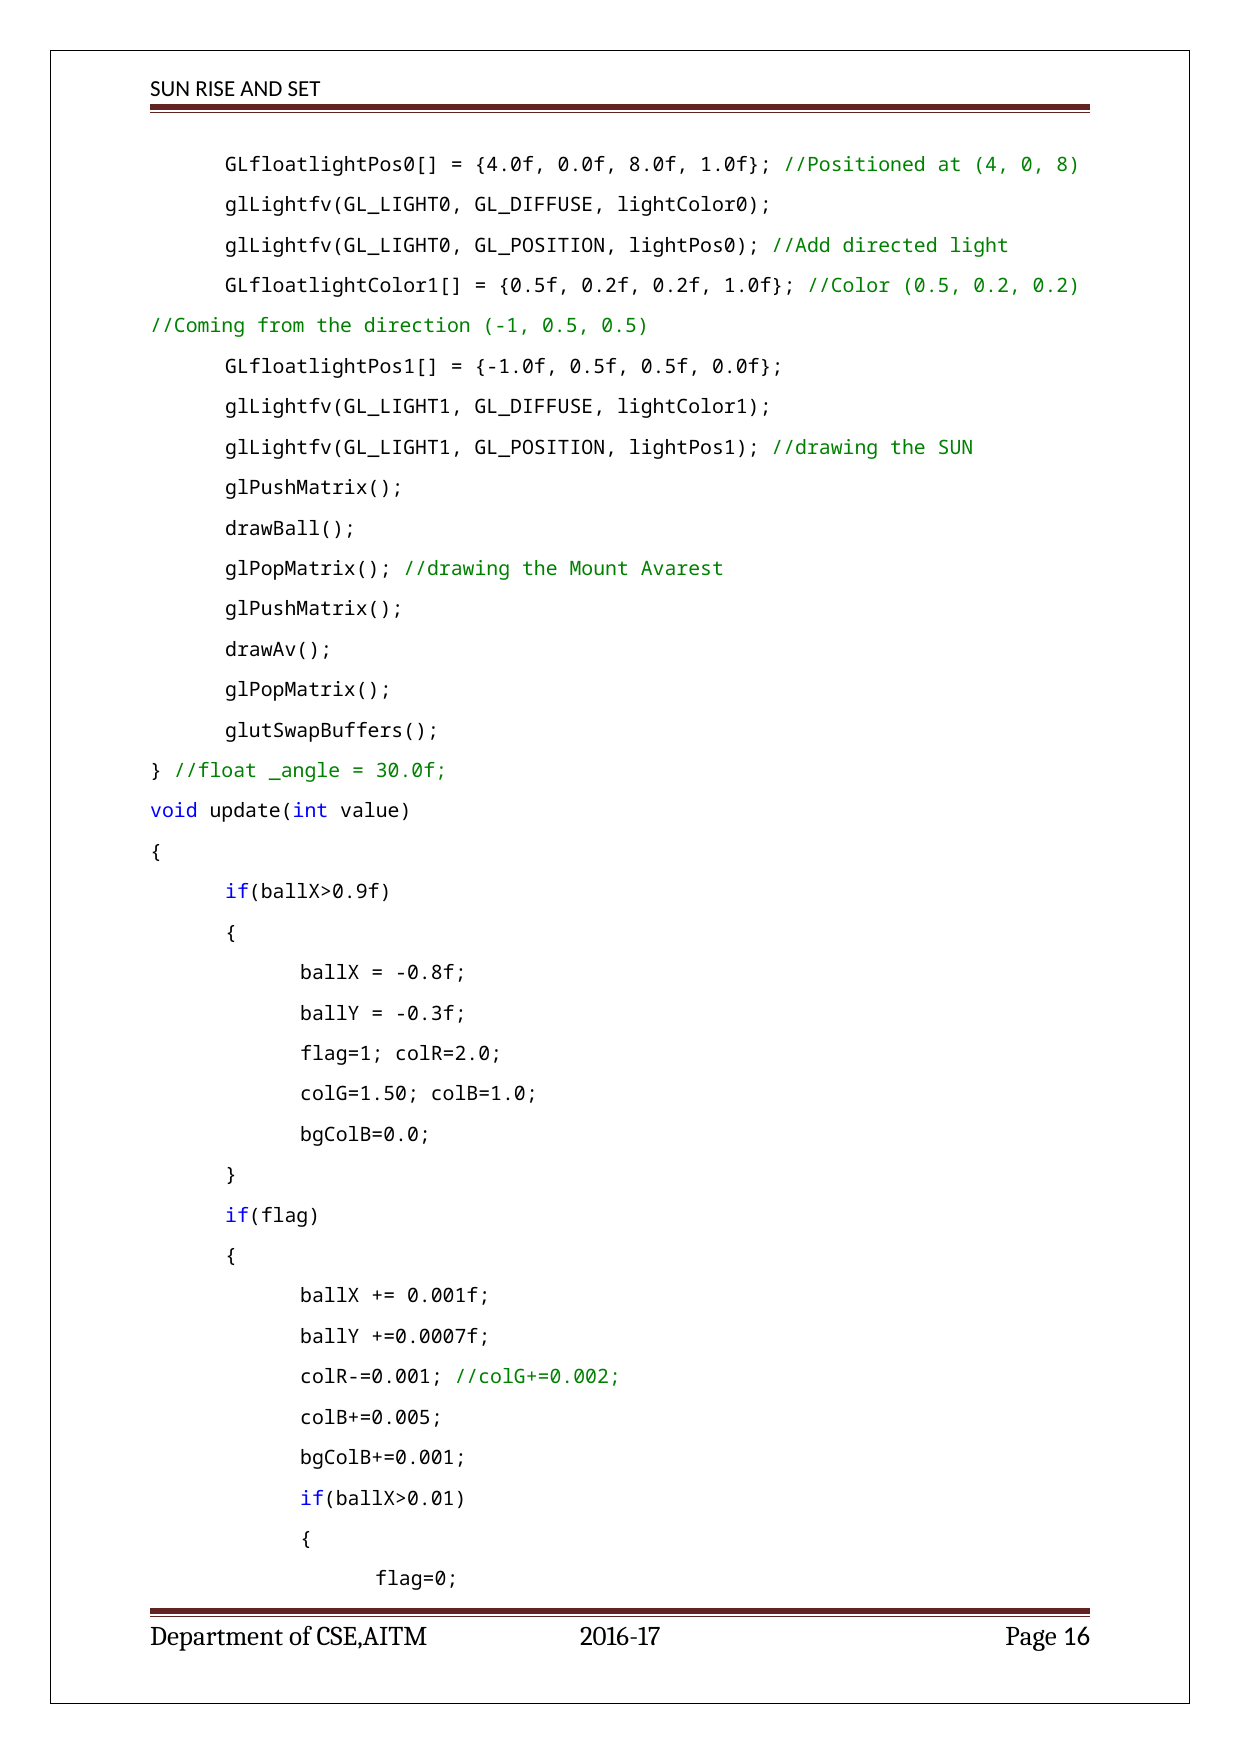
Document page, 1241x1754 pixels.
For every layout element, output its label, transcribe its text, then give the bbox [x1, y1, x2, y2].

text glPopMatrix(); //drawing the Mount Avarest [150, 554, 1090, 581]
text drawAv(); [150, 635, 1090, 662]
text bgColB+=0.001; [150, 1443, 1090, 1470]
text if(flag) [150, 1201, 1090, 1228]
text colB+=0.005; [150, 1403, 1090, 1430]
text ballX = -0.8f; [150, 958, 1090, 985]
text drawBall(); [150, 514, 1090, 541]
text { [150, 837, 1090, 864]
text flag=1; colR=2.0; [150, 1039, 1090, 1066]
text ballX += 0.001f; [150, 1282, 1090, 1309]
text glPushMatrix(); [150, 473, 1090, 500]
text { [150, 1241, 1090, 1268]
text colG=1.50; colB=1.0; [150, 1079, 1090, 1107]
text ballY = -0.3f; [150, 999, 1090, 1026]
text glLightfv(GL_LIGHT1, GL_POSITION, lightPos1); //drawing the SUN [150, 433, 1090, 460]
text glLightfv(GL_LIGHT0, GL_POSITION, lightPos0); //Add directed light [150, 231, 1090, 258]
text GLfloatlightColor1[] = {0.5f, 0.2f, 0.2f, 1.0f}; //Color (0.5, 0.2, 0.2) //Coming from the direction (-1, 0.5, 0.5) [150, 271, 1090, 339]
text } [150, 1160, 1090, 1187]
text glLightfv(GL_LIGHT0, GL_DIFFUSE, lightColor0); [150, 190, 1090, 217]
text flag=0; [150, 1564, 1090, 1592]
text if(ballX>0.01) [150, 1484, 1090, 1511]
text glPopMatrix(); [150, 675, 1090, 702]
text colR-=0.001; //colG+=0.002; [150, 1362, 1090, 1389]
text void update(int value) [150, 797, 1090, 824]
text GLfloatlightPos0[] = {4.0f, 0.0f, 8.0f, 1.0f}; //Positioned at (4, 0, 8) [150, 150, 1090, 177]
text glPushMatrix(); [150, 594, 1090, 622]
text GLfloatlightPos1[] = {-1.0f, 0.5f, 0.5f, 0.0f}; [150, 352, 1090, 379]
text glutSwapBuffers(); [150, 716, 1090, 743]
text ballY +=0.0007f; [150, 1322, 1090, 1349]
text if(ballX>0.9f) [150, 877, 1090, 904]
text { [150, 1524, 1090, 1551]
text bgColB=0.0; [150, 1120, 1090, 1147]
text glLightfv(GL_LIGHT1, GL_DIFFUSE, lightColor1); [150, 392, 1090, 419]
text } //float _angle = 30.0f; [150, 756, 1090, 783]
text { [150, 918, 1090, 945]
